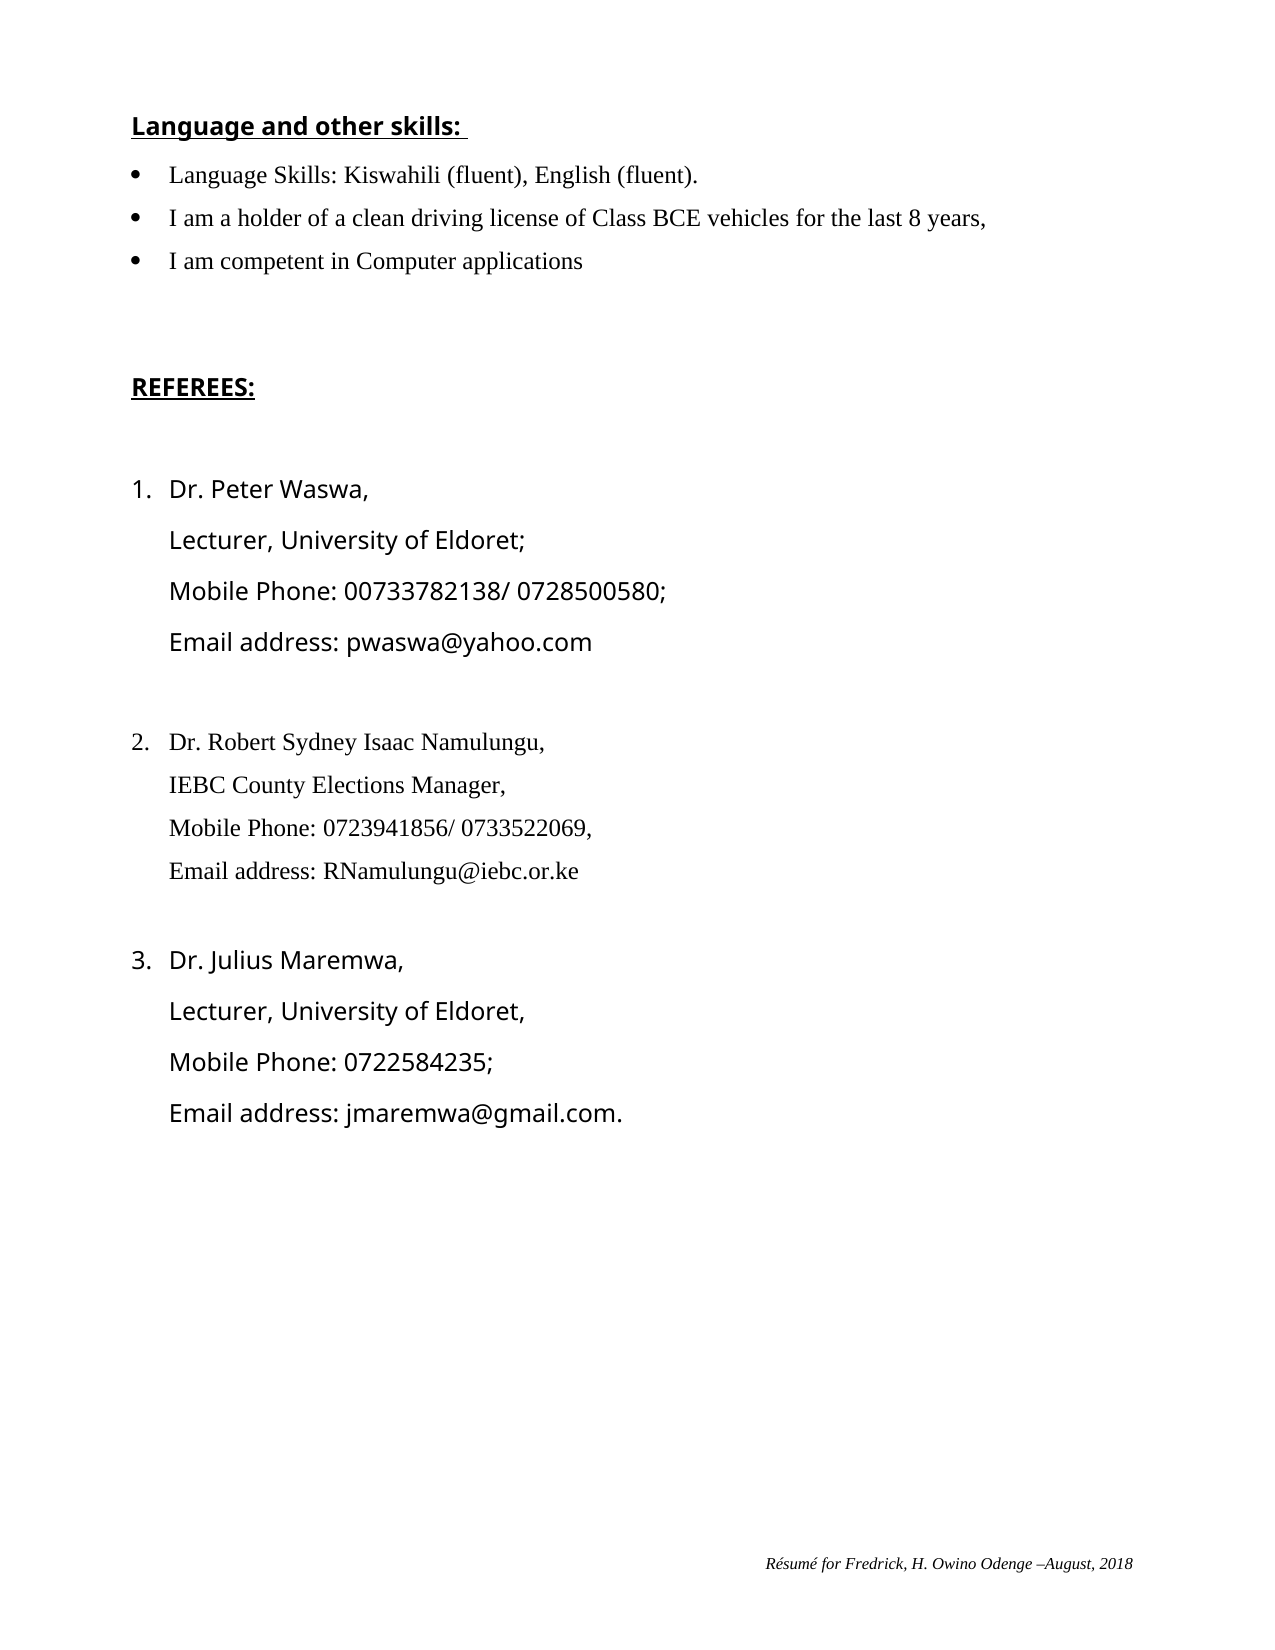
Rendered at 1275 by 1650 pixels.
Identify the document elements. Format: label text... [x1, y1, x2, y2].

list REFEREES: [131, 369, 1134, 403]
list Dr. Robert Sydney Isaac Namulungu, [131, 727, 1134, 755]
list Lecturer, University of Eldoret, [169, 993, 1134, 1027]
list Email address: jmaremwa@gmail.com. [169, 1095, 1134, 1129]
text Lecturer, University of Eldoret; [169, 522, 1134, 557]
list I am a holder of a clean driving license of Class BCE vehicles for the last 8 years, [131, 203, 1134, 232]
text IEBC County Elections Manager, [169, 770, 1134, 798]
text Mobile Phone: 00733782138/ 0728500580; [169, 573, 1134, 608]
text Language and other skills: [131, 109, 1134, 143]
list I am competent in Computer applications [131, 246, 1134, 275]
list Dr. Peter Waswa, [131, 471, 1134, 506]
text Email address: RNamulungu@iebc.or.ke [169, 856, 1134, 885]
list Dr. Julius Maremwa, [131, 942, 1134, 976]
list Mobile Phone: 0722584235; [169, 1044, 1134, 1078]
text Mobile Phone: 0723941856/ 0733522069, [169, 813, 1134, 842]
text Email address: pwaswa@yahoo.com [169, 624, 1134, 659]
list Language Skills: Kiswahili (fluent), English (fluent). [131, 160, 1134, 188]
